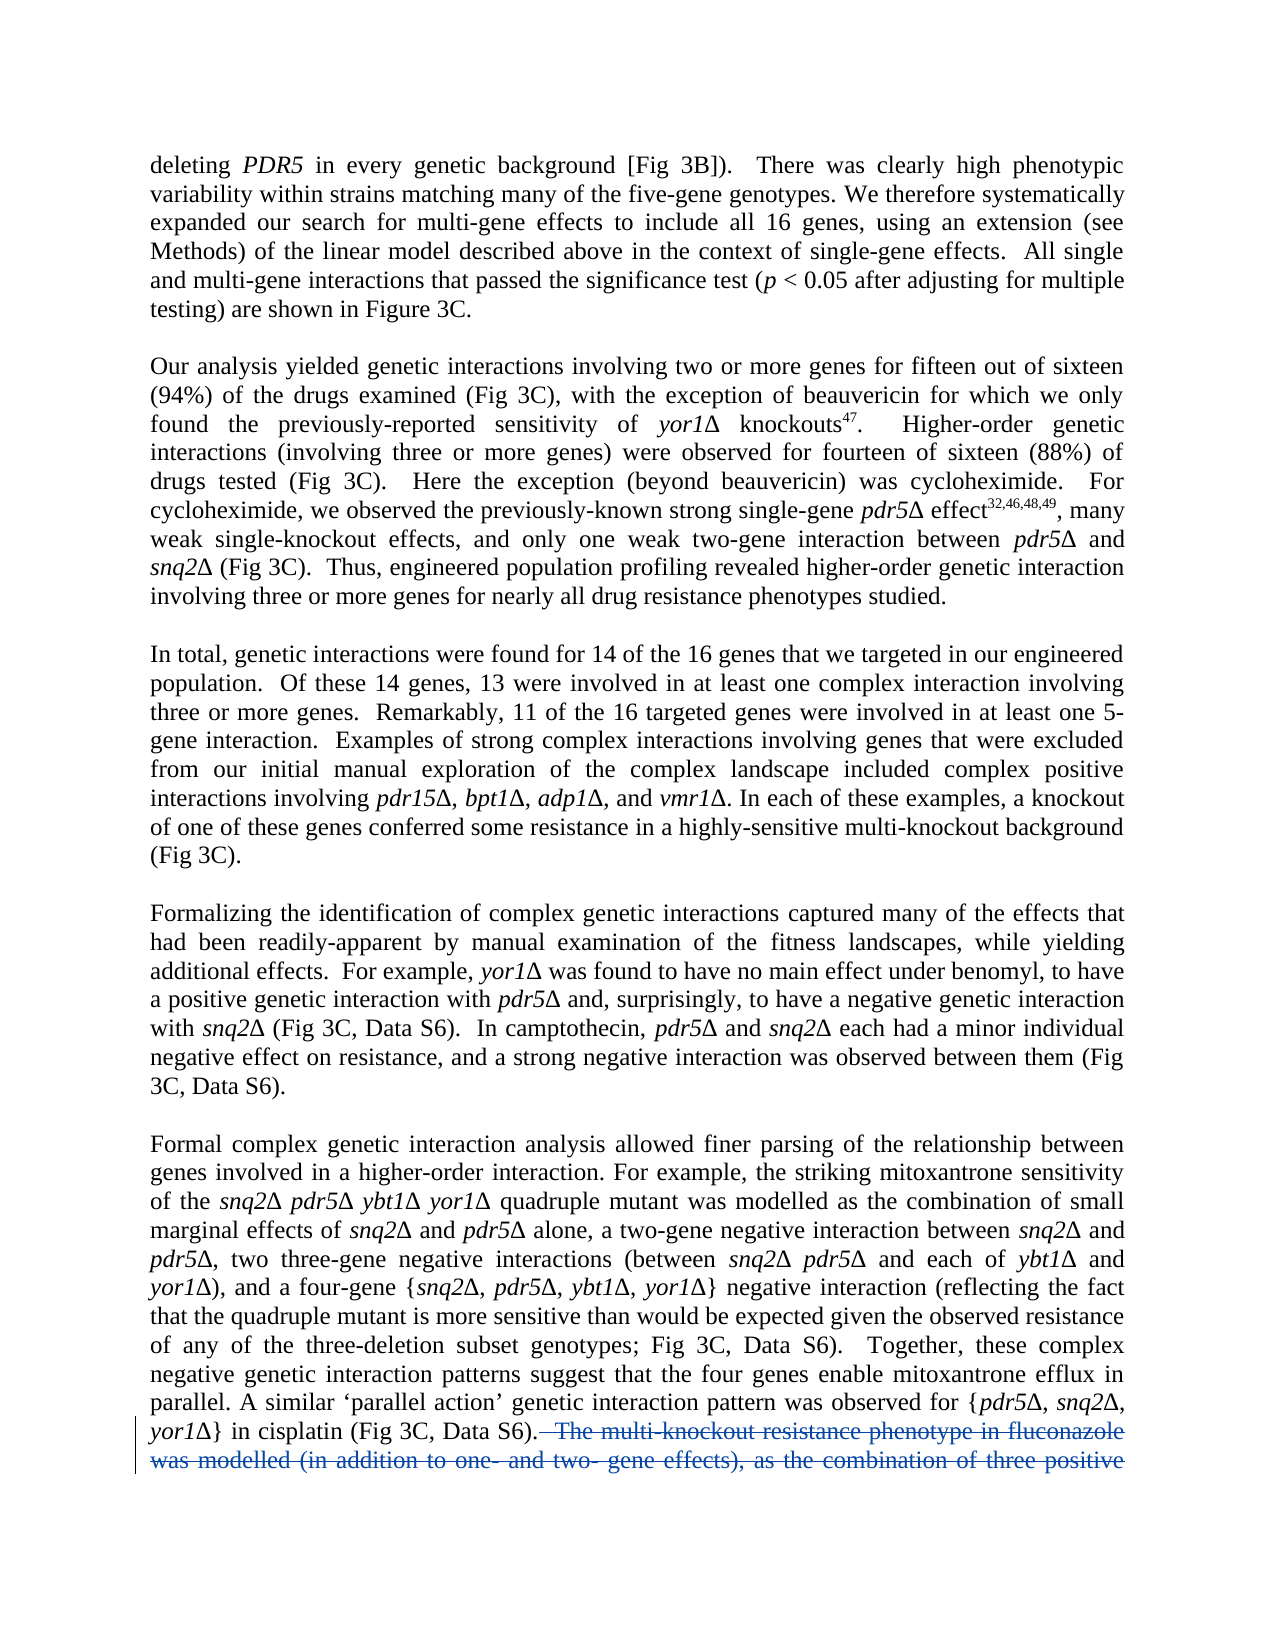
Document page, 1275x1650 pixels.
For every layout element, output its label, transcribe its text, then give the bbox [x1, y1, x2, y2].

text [150, 1129, 1125, 1461]
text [150, 150, 1125, 322]
text Our analysis yielded genetic interactions involving two or more genes for fifteen out of sixteen (94%) of the drugs examined (Fig 3C), with the exception of beauvericin for which we only found the previously-reported sensitivity of yor1∆ knockouts47. Higher-order genetic interactions (involving three or more genes) were observed for fourteen of sixteen (88%) of drugs tested (Fig 3C). Here the exception (beyond beauvericin) was cycloheximide. For cycloheximide, we observed the previously-known strong single-gene pdr5∆ effect32,46,48,49, many weak single-knockout effects, and only one weak two-gene interaction between pdr5∆ and snq2∆ (Fig 3C). Thus, engineered population profiling revealed higher-order genetic interaction involving three or more genes for nearly all drug resistance phenotypes studied. [150, 351, 1125, 610]
text In total, genetic interactions were found for 14 of the 16 genes that we targeted in our engineered population. Of these 14 genes, 13 were involved in at least one complex interaction involving three or more genes. Remarkably, 11 of the 16 targeted genes were involved in at least one 5-gene interaction. Examples of strong complex interactions involving genes that were excluded from our initial manual exploration of the complex landscape included complex positive interactions involving pdr15∆, bpt1∆, adp1∆, and vmr1∆. In each of these examples, a knockout of one of these genes conferred some resistance in a highly-sensitive multi-knockout background (Fig 3C). [150, 639, 1125, 869]
text Formalizing the identification of complex genetic interactions captured many of the effects that had been readily-apparent by manual examination of the fitness landscapes, while yielding additional effects. For example, yor1∆ was found to have no main effect under benomyl, to have a positive genetic interaction with pdr5∆ and, surprisingly, to have a negative genetic interaction with snq2∆ (Fig 3C, Data S6). In camptothecin, pdr5∆ and snq2∆ each had a minor individual negative effect on resistance, and a strong negative interaction was observed between them (Fig 3C, Data S6). [150, 898, 1125, 1099]
